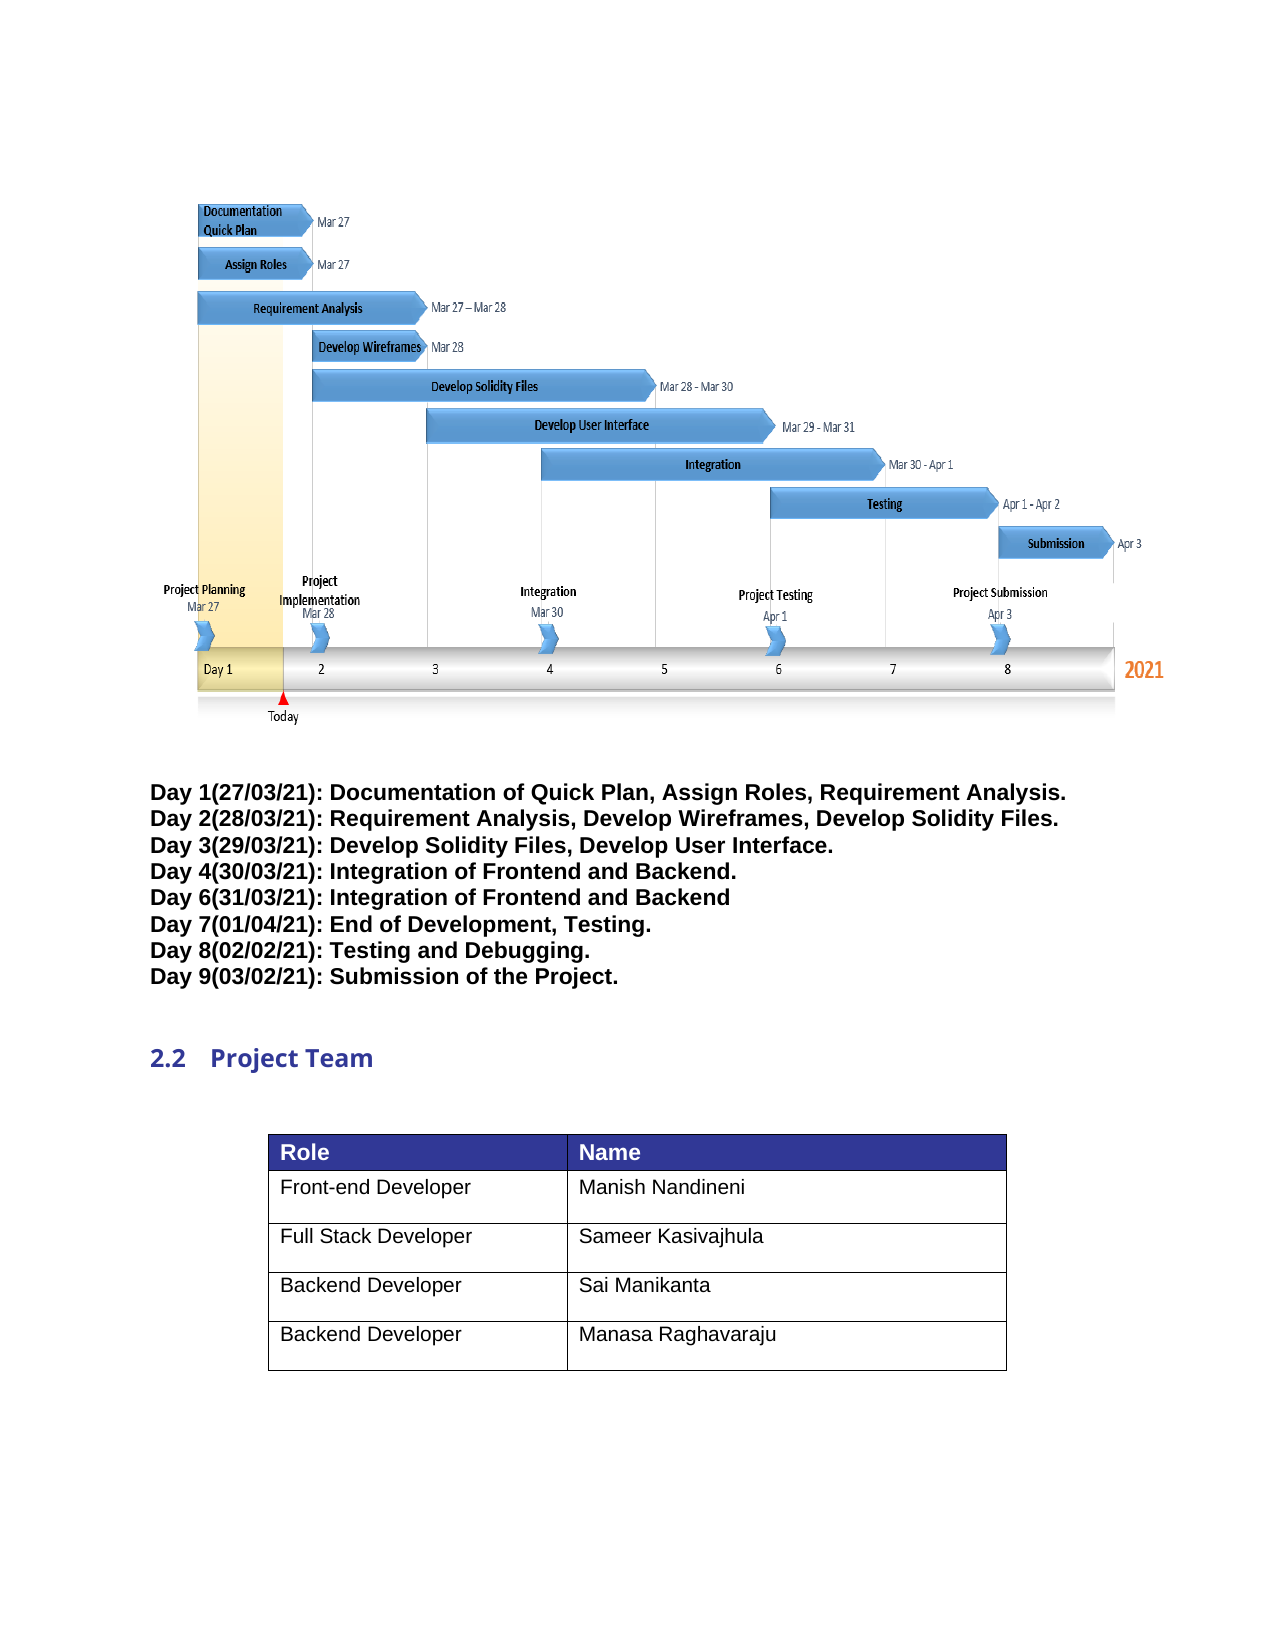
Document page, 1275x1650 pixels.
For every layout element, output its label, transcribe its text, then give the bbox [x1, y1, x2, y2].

text Day 6(31/03/21): Integration of Frontend and Backend [150, 884, 1125, 911]
text Day 3(29/03/21): Develop Solidity Files, Develop User Interface. [150, 832, 1125, 858]
text Day 8(02/02/21): Testing and Debugging. [150, 937, 1125, 963]
table_cell Backend Developer [269, 1322, 567, 1370]
table_cell Full Stack Developer [269, 1224, 567, 1272]
table_cell Manish Nandineni [568, 1171, 1006, 1223]
picture [150, 150, 1177, 753]
table_cell Manasa Raghavaraju [568, 1322, 1006, 1370]
table_header Role [269, 1135, 567, 1170]
table_header Name [568, 1135, 1006, 1170]
text Day 2(28/03/21): Requirement Analysis, Develop Wireframes, Develop Solidity Files. [150, 805, 1125, 832]
subtitle Project Team [150, 1041, 1125, 1075]
text Day 9(03/02/21): Submission of the Project. [150, 963, 1125, 990]
table_cell Front-end Developer [269, 1171, 567, 1223]
text Day 4(30/03/21): Integration of Frontend and Backend. [150, 858, 1125, 884]
table_cell Sai Manikanta [568, 1273, 1006, 1321]
table_cell Sameer Kasivajhula [568, 1224, 1006, 1272]
text Day 1(27/03/21): Documentation of Quick Plan, Assign Roles, Requirement Analysis. [150, 779, 1125, 805]
text Day 7(01/04/21): End of Development, Testing. [150, 911, 1125, 937]
table_cell Backend Developer [269, 1273, 567, 1321]
